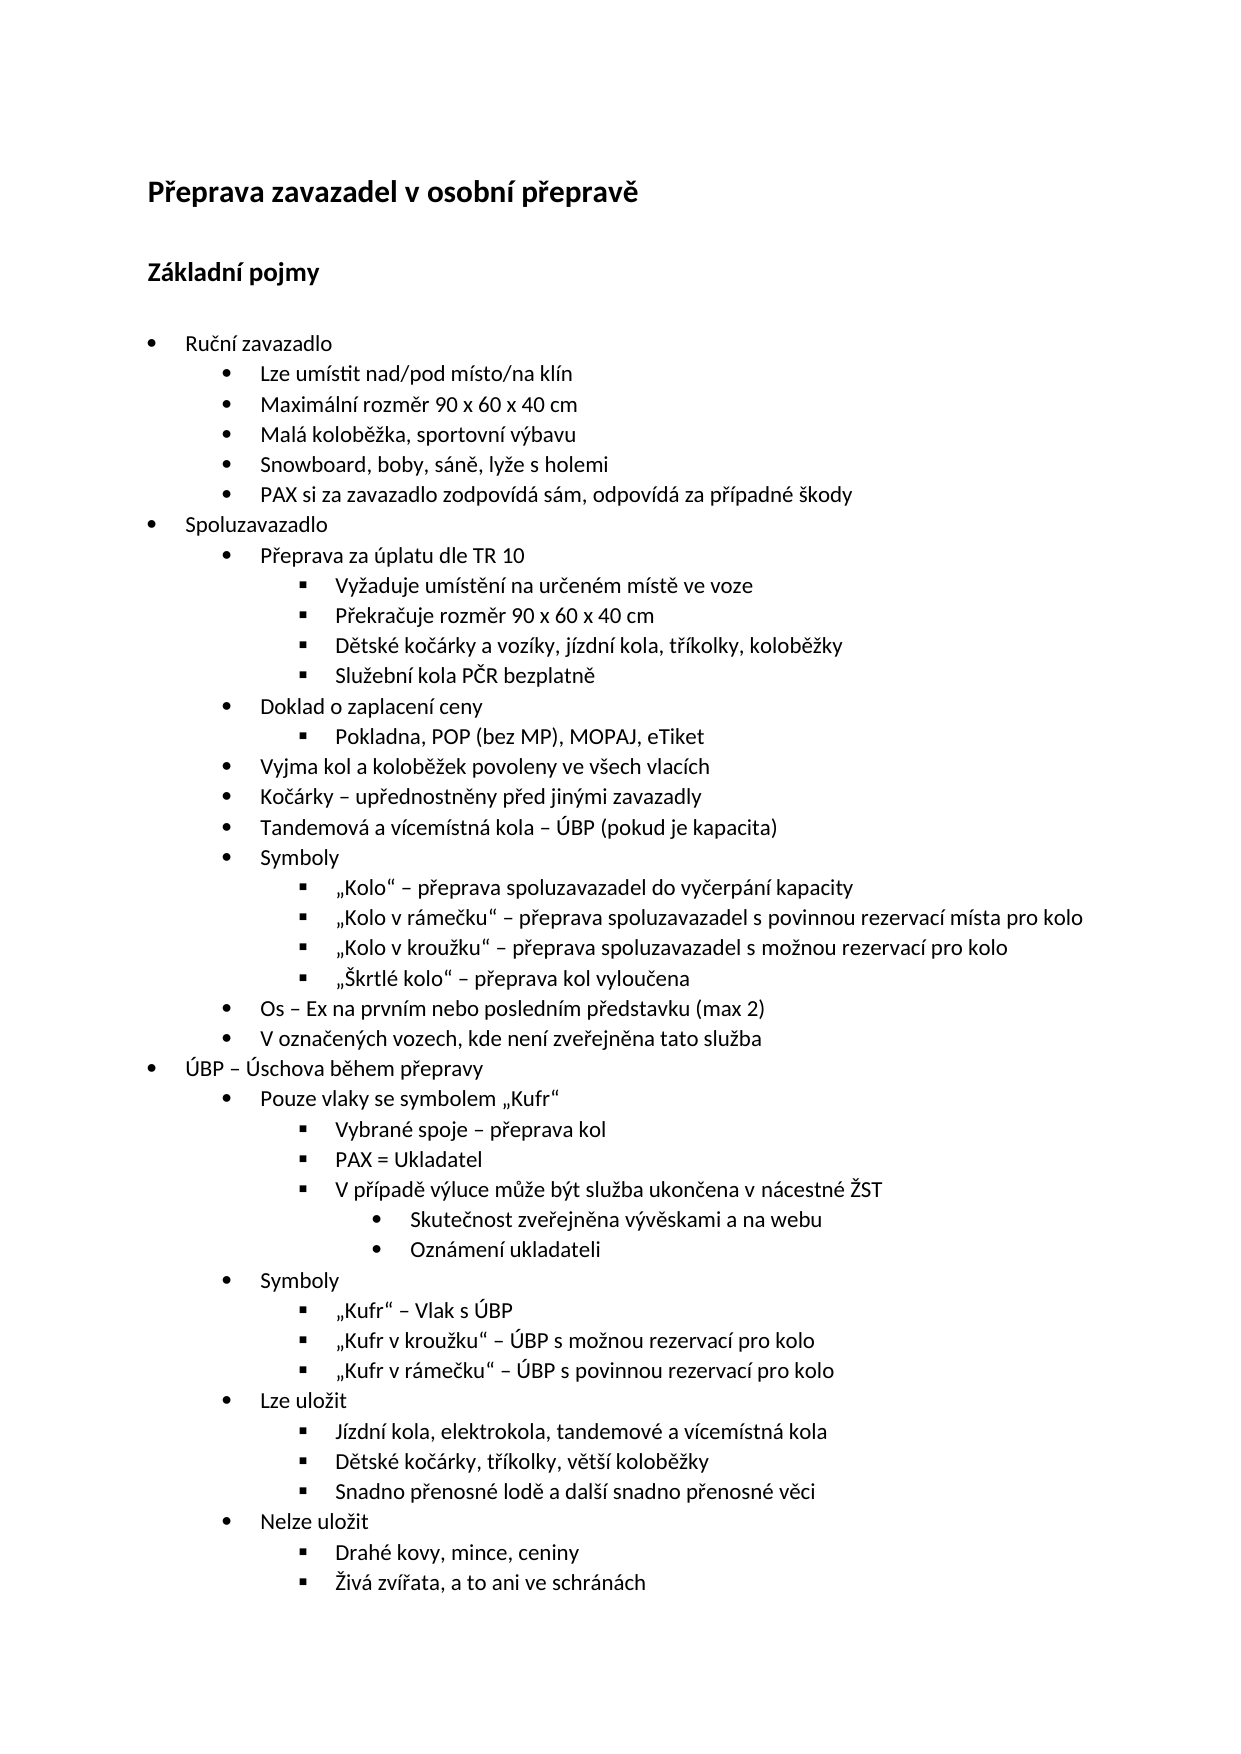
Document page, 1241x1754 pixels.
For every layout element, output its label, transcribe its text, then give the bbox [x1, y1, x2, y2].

subtitle Přeprava zavazadel v osobní přepravě [148, 173, 1093, 211]
list Maximální rozměr 90 x 60 x 40 cm [223, 390, 1093, 418]
list V označených vozech, kde není zveřejněna tato služba [223, 1024, 1093, 1052]
list „Kolo“ – přeprava spoluzavazadel do vyčerpání kapacity [298, 873, 1093, 901]
list Jízdní kola, elektrokola, tandemové a vícemístná kola [298, 1417, 1093, 1445]
list Pokladna, POP (bez MP), MOPAJ, eTiket [298, 722, 1093, 750]
list Kočárky – upřednostněny před jinými zavazadly [223, 782, 1093, 810]
list Překračuje rozměr 90 x 60 x 40 cm [298, 601, 1093, 629]
list Malá koloběžka, sportovní výbavu [223, 420, 1093, 448]
list Skutečnost zveřejněna vývěskami a na webu [373, 1205, 1093, 1233]
list Ruční zavazadlo [148, 329, 1093, 357]
list Vyjma kol a koloběžek povoleny ve všech vlacích [223, 752, 1093, 780]
list V případě výluce může být služba ukončena v nácestné ŽST [298, 1175, 1093, 1203]
list „Kolo v rámečku“ – přeprava spoluzavazadel s povinnou rezervací místa pro kolo [298, 903, 1093, 931]
list Nelze uložit [223, 1507, 1093, 1535]
list Dětské kočárky, tříkolky, větší koloběžky [298, 1447, 1093, 1475]
list Snowboard, boby, sáně, lyže s holemi [223, 450, 1093, 478]
list „Kolo v kroužku“ – přeprava spoluzavazadel s možnou rezervací pro kolo [298, 933, 1093, 961]
list ÚBP – Úschova během přepravy [148, 1054, 1093, 1082]
list Os – Ex na prvním nebo posledním představku (max 2) [223, 994, 1093, 1022]
list Lze uložit [223, 1387, 1093, 1414]
list Oznámení ukladateli [373, 1236, 1093, 1263]
list PAX si za zavazadlo zodpovídá sám, odpovídá za případné škody [223, 480, 1093, 508]
list Tandemová a vícemístná kola – ÚBP (pokud je kapacita) [223, 813, 1093, 841]
list Vybrané spoje – přeprava kol [298, 1115, 1093, 1143]
list Drahé kovy, mince, ceniny [298, 1538, 1093, 1566]
list „Kufr“ – Vlak s ÚBP [298, 1296, 1093, 1324]
list „Kufr v rámečku“ – ÚBP s povinnou rezervací pro kolo [298, 1356, 1093, 1384]
list Služební kola PČR bezplatně [298, 662, 1093, 689]
list Vyžaduje umístění na určeném místě ve voze [298, 571, 1093, 599]
list Živá zvířata, a to ani ve schránách [298, 1568, 1093, 1596]
list Pouze vlaky se symbolem „Kufr“ [223, 1084, 1093, 1112]
list Symboly [223, 1266, 1093, 1294]
list Dětské kočárky a vozíky, jízdní kola, tříkolky, koloběžky [298, 631, 1093, 659]
list PAX = Ukladatel [298, 1145, 1093, 1173]
list Spoluzavazadlo [148, 511, 1093, 538]
list Přeprava za úplatu dle TR 10 [223, 541, 1093, 569]
list Symboly [223, 843, 1093, 871]
list Snadno přenosné lodě a další snadno přenosné věci [298, 1477, 1093, 1505]
list Lze umístit nad/pod místo/na klín [223, 359, 1093, 387]
list Doklad o zaplacení ceny [223, 692, 1093, 720]
list „Škrtlé kolo“ – přeprava kol vyloučena [298, 964, 1093, 992]
subtitle Základní pojmy [148, 255, 1093, 288]
list „Kufr v kroužku“ – ÚBP s možnou rezervací pro kolo [298, 1326, 1093, 1354]
